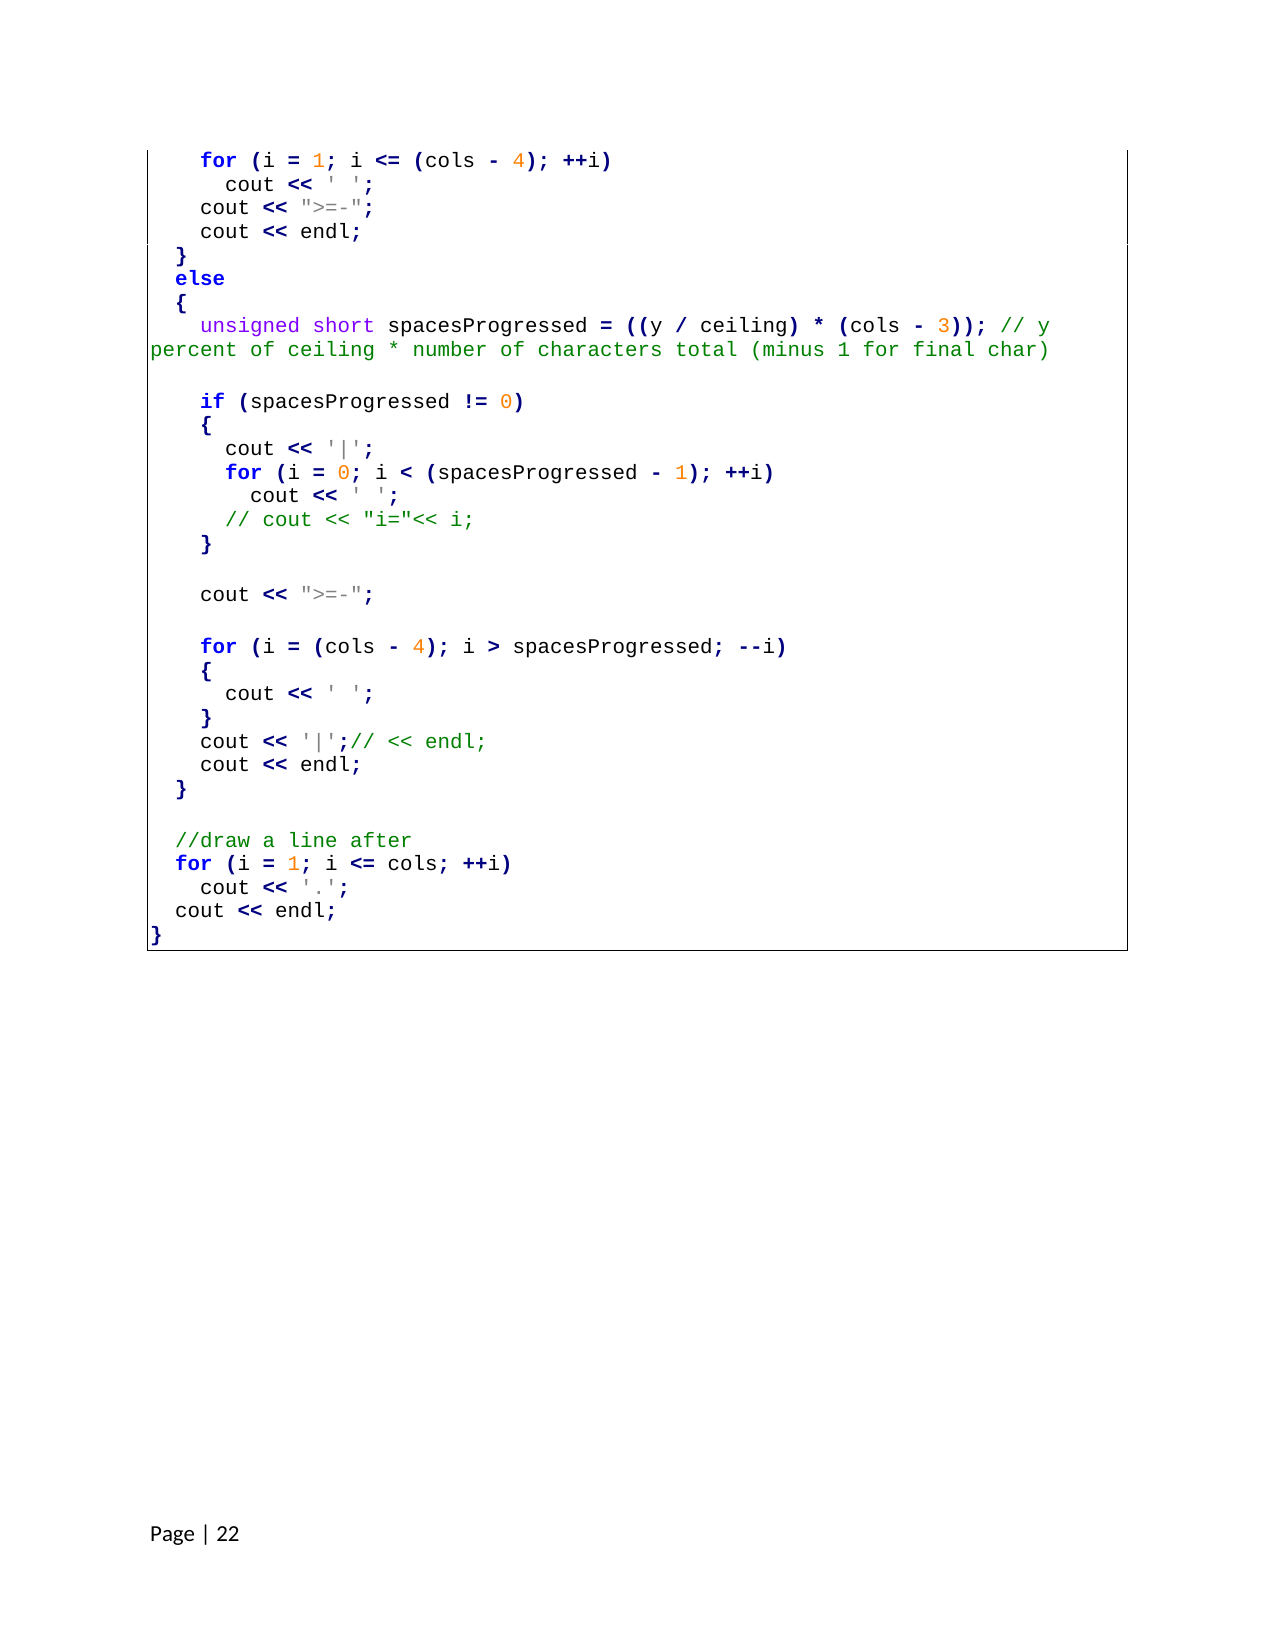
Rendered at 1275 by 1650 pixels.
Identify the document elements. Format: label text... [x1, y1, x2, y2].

text for (i = (cols - 4); i > spacesProgressed; --i) [150, 636, 1125, 660]
text cout << ">=-"; [150, 584, 1125, 608]
text if (spacesProgressed != 0) [150, 391, 1125, 414]
text for (i = 1; i <= (cols - 4); ++i) [150, 150, 1125, 174]
text //draw a line after [150, 829, 1125, 853]
text cout << ' '; [150, 174, 1125, 197]
text } [150, 244, 1125, 268]
text cout << endl; [150, 901, 1125, 924]
text cout << ' '; [150, 485, 1125, 509]
text } [150, 707, 1125, 731]
text } [150, 778, 1125, 802]
text for (i = 0; i < (spacesProgressed - 1); ++i) [150, 462, 1125, 485]
text { [150, 660, 1125, 683]
text unsigned short spacesProgressed = ((y / ceiling) * (cols - 3)); // y percent of ceiling * number of characters total (minus 1 for final char) [150, 316, 1125, 363]
text cout << '.'; [150, 877, 1125, 901]
text } [148, 924, 1127, 950]
text cout << '|';// << endl; [150, 731, 1125, 754]
text cout << '|'; [150, 438, 1125, 462]
text cout << ' '; [150, 683, 1125, 707]
text cout << endl; [150, 221, 1125, 244]
text cout << endl; [150, 754, 1125, 778]
text cout << ">=-"; [150, 197, 1125, 221]
text for (i = 1; i <= cols; ++i) [150, 853, 1125, 877]
text } [150, 533, 1125, 556]
text else [150, 268, 1125, 292]
text { [150, 414, 1125, 438]
text // cout << "i="<< i; [150, 509, 1125, 533]
text { [150, 292, 1125, 316]
